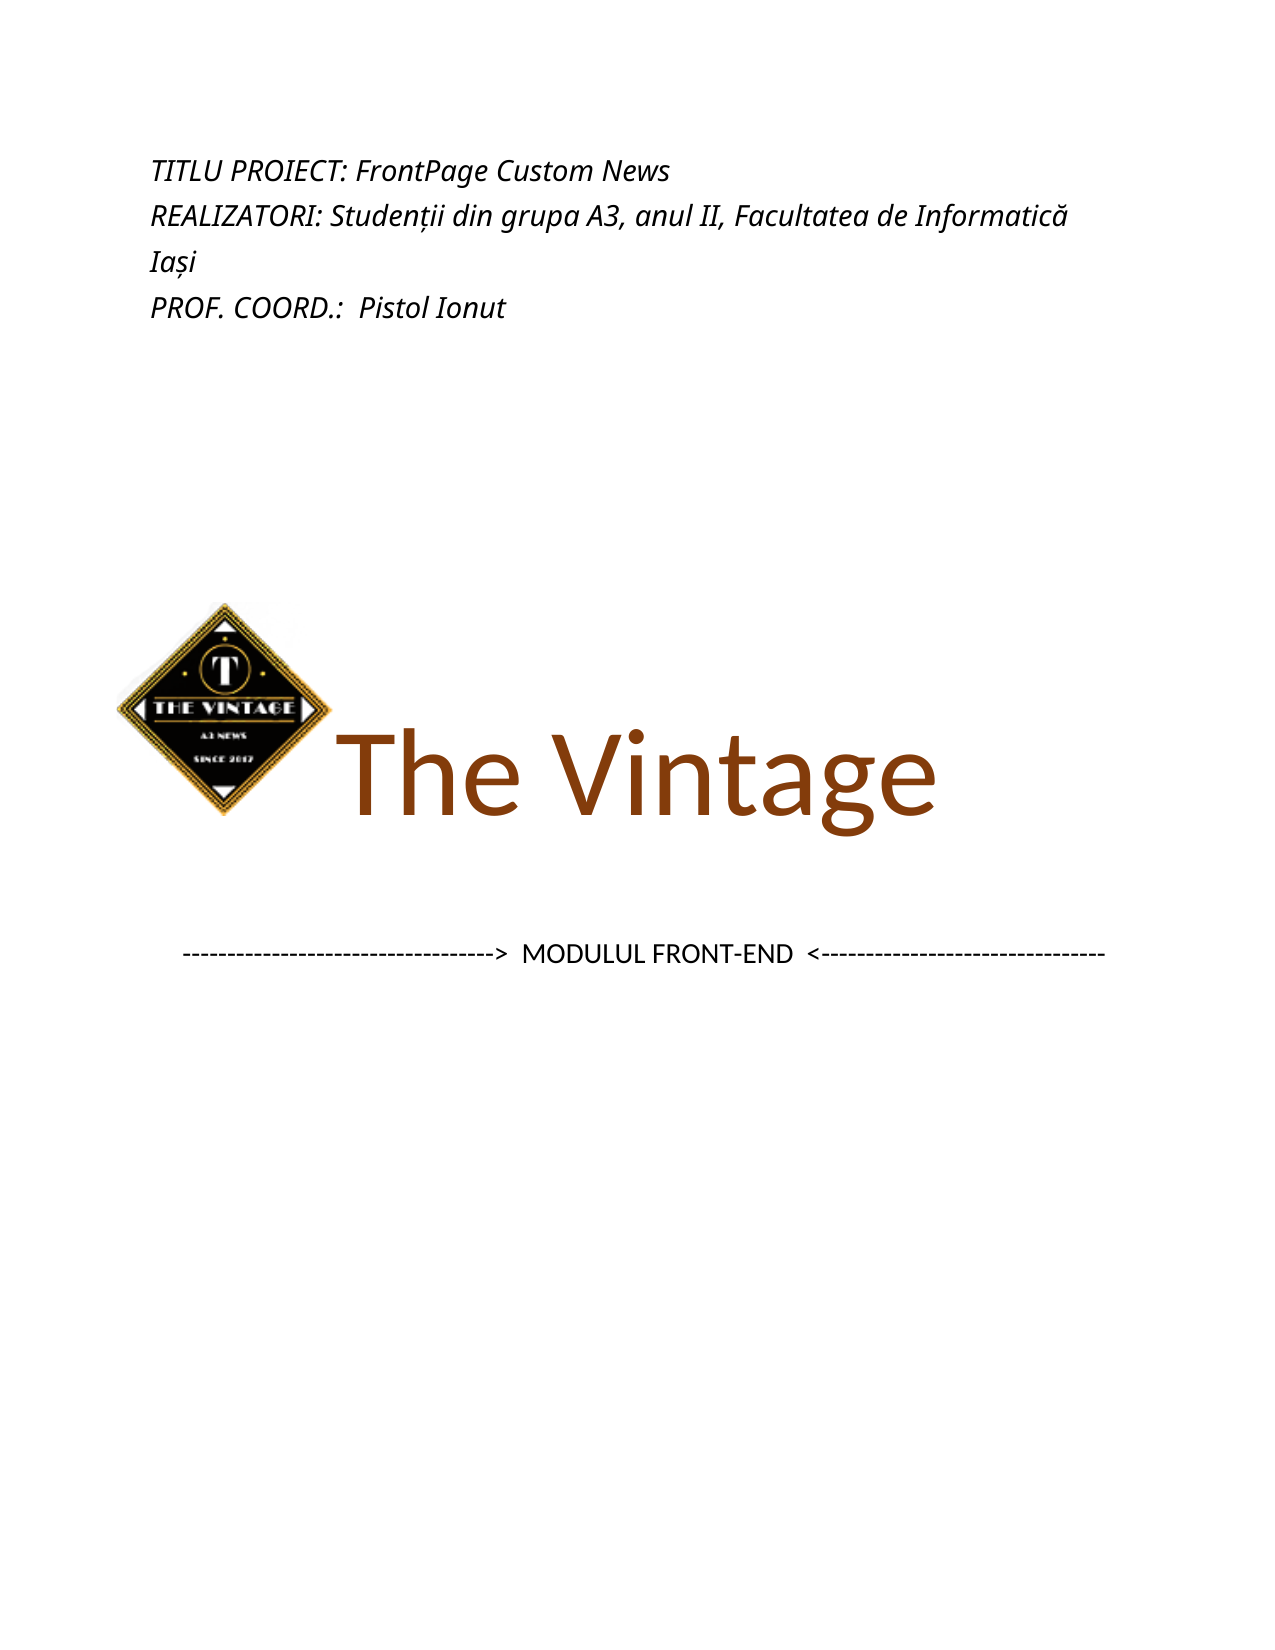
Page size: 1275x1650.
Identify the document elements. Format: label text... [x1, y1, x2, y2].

text -----------------------------------> MODULUL FRONT-END <-------------------------------- [150, 935, 1125, 971]
text PROF. COORD.: Pistol Ionut [150, 287, 1125, 327]
text TITLU PROIECT: FrontPage Custom News [150, 150, 1125, 190]
text REALIZATORI: Studenții din grupa A3, anul II, Facultatea de Informatică Iași [150, 196, 1125, 281]
picture [116, 602, 335, 816]
